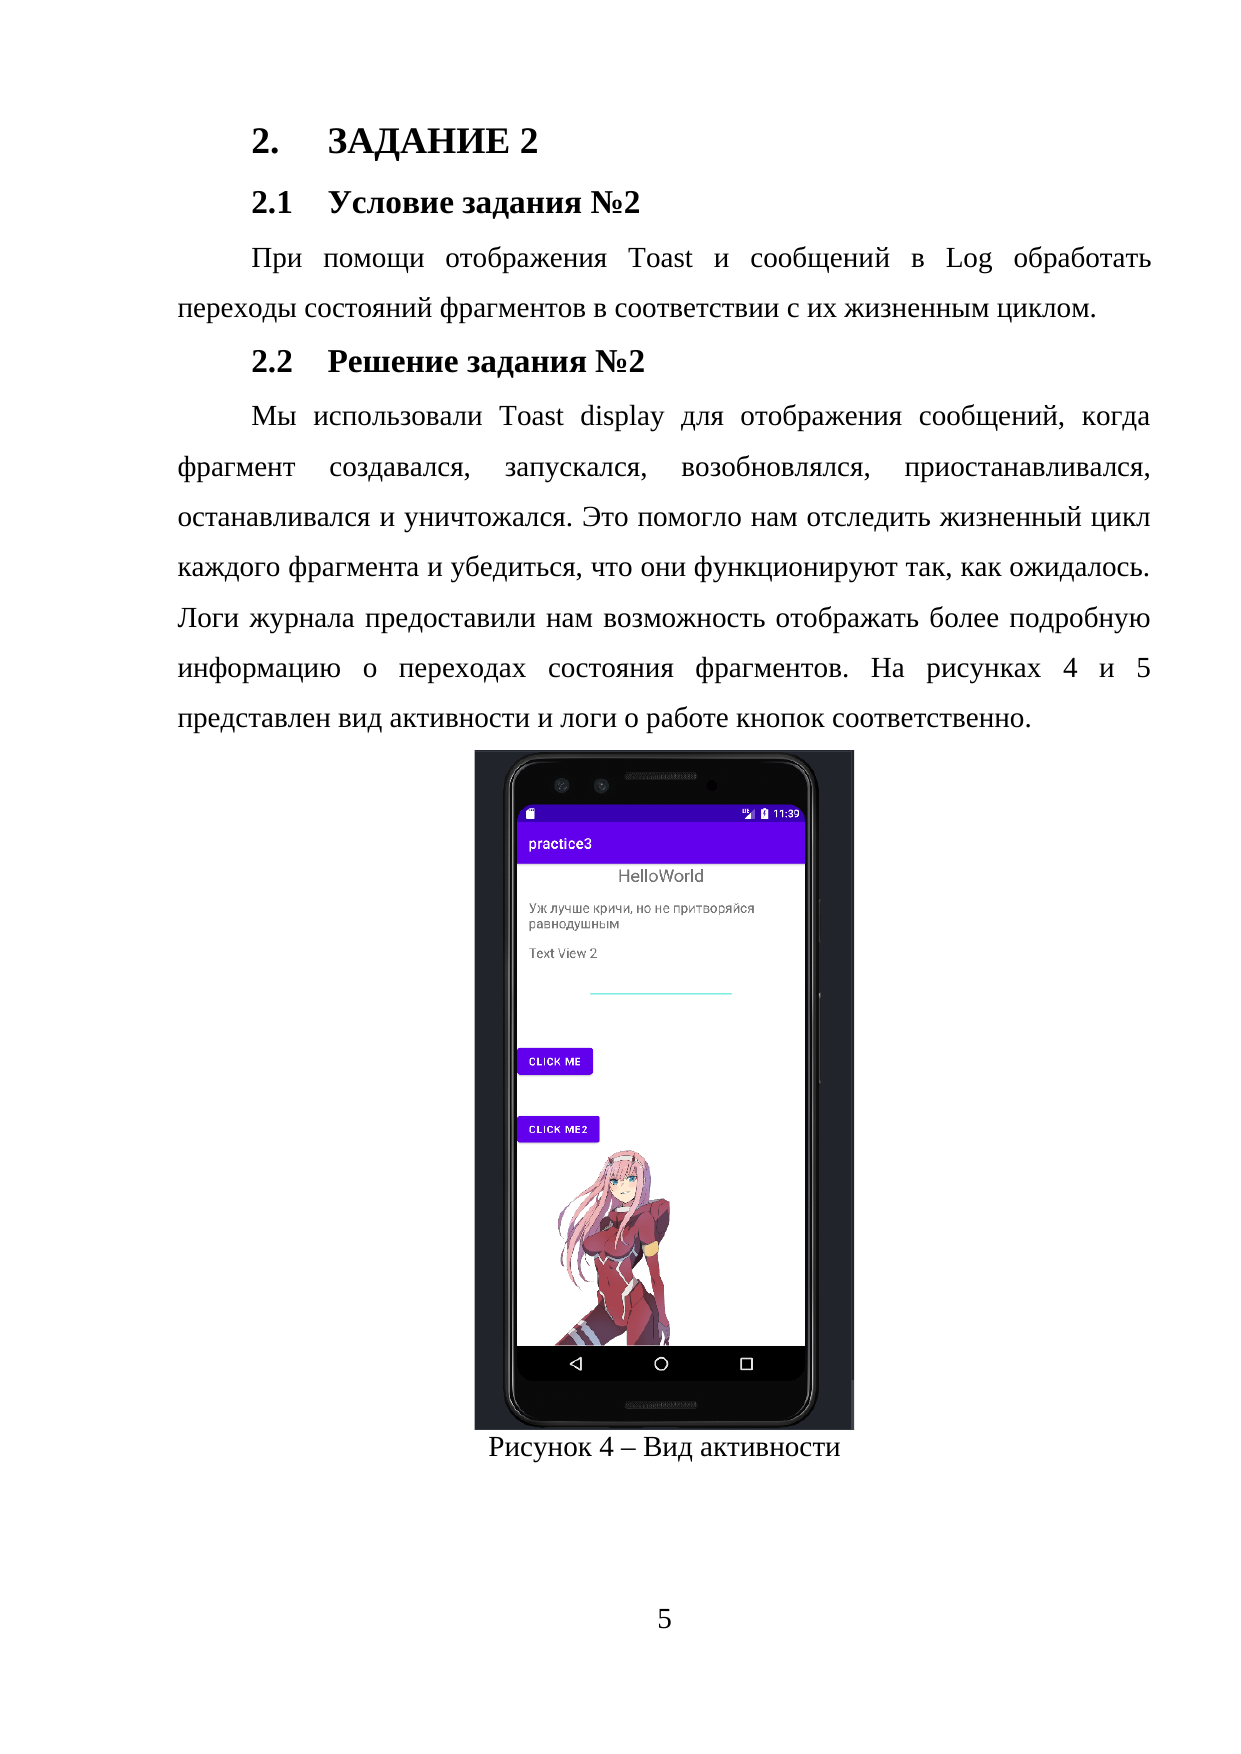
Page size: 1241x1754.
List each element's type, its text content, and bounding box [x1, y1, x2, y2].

subtitle Условие задания №2 [177, 183, 1152, 221]
subtitle Решение задания №2 [177, 341, 1152, 379]
text Рисунок 4 – Вид активности [177, 1429, 1152, 1463]
subtitle ЗАДАНИЕ 2 [177, 118, 1152, 161]
text Мы использовали Toast display для отображения сообщений, когда фрагмент создавался, запускался, возобновлялся, приостанавливался, останавливался и уничтожался. Это помогло нам отследить жизненный цикл каждого фрагмента и убедиться, что они функционируют так, как ожидалось. Логи журнала предоставили нам возможность отображать более подробную информацию о переходах состояния фрагментов. На рисунках 4 и 5 представлен вид активности и логи о работе кнопок соответственно. [177, 398, 1152, 734]
picture [474, 750, 855, 1430]
text При помощи отображения Toast и сообщений в Log обработать переходы состояний фрагментов в соответствии с их жизненным циклом. [177, 240, 1152, 324]
